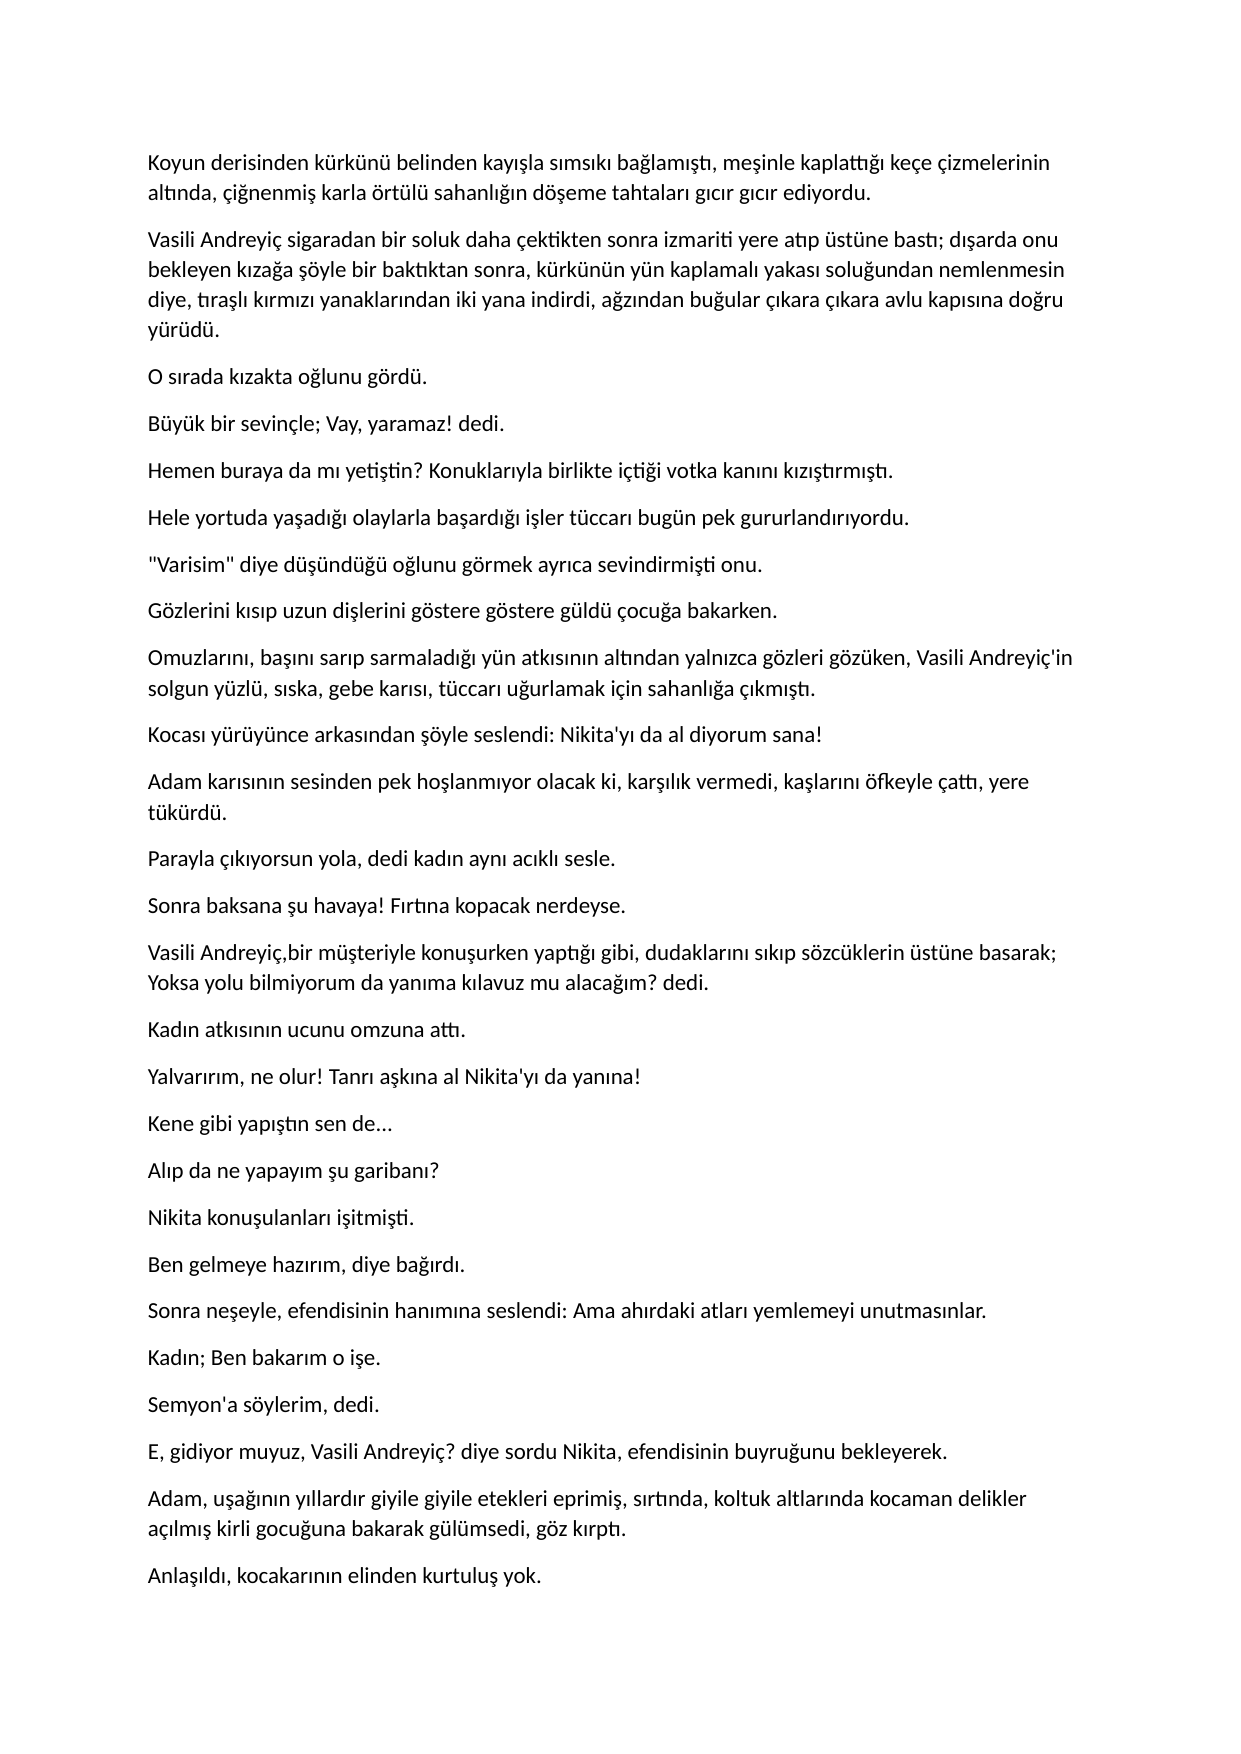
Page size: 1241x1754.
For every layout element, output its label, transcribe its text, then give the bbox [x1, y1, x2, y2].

text Parayla çıkıyorsun yola, dedi kadın aynı acıklı sesle. [148, 844, 1093, 872]
text Koyun derisinden kürkünü belinden kayışla sımsıkı bağlamıştı, meşinle kaplattığı keçe çizmelerinin altında, çiğnenmiş karla örtülü sahanlığın döşeme tahtaları gıcır gıcır ediyordu. [148, 148, 1093, 206]
text E, gidiyor muyuz, Vasili Andreyiç? diye sordu Nikita, efendisinin buyruğunu bekleyerek. [148, 1437, 1093, 1465]
text Nikita konuşulanları işitmişti. [148, 1203, 1093, 1231]
text Hemen buraya da mı yetiştin? Konuklarıyla birlikte içtiği votka kanını kızıştırmıştı. [148, 456, 1093, 484]
text Hele yortuda yaşadığı olaylarla başardığı işler tüccarı bugün pek gururlandırıyordu. [148, 503, 1093, 531]
text Kene gibi yapıştın sen de... [148, 1109, 1093, 1137]
text Gözlerini kısıp uzun dişlerini göstere göstere güldü çocuğa bakarken. [148, 597, 1093, 624]
text Sonra baksana şu havaya! Fırtına kopacak nerdeyse. [148, 891, 1093, 919]
text Vasili Andreyiç sigaradan bir soluk daha çektikten sonra izmariti yere atıp üstüne bastı; dışarda onu bekleyen kızağa şöyle bir baktıktan sonra, kürkünün yün kaplamalı yakası soluğundan nemlenmesin diye, tıraşlı kırmızı yanaklarından iki yana indirdi, ağzından buğular çıkara çıkara avlu kapısına doğru yürüdü. [148, 225, 1093, 343]
text Sonra neşeyle, efendisinin hanımına seslendi: Ama ahırdaki atları yemlemeyi unutmasınlar. [148, 1297, 1093, 1324]
text Anlaşıldı, kocakarının elinden kurtuluş yok. [148, 1561, 1093, 1589]
text Ben gelmeye hazırım, diye bağırdı. [148, 1250, 1093, 1278]
text "Varisim" diye düşündüğü oğlunu görmek ayrıca sevindirmişti onu. [148, 550, 1093, 578]
text Semyon'a söylerim, dedi. [148, 1390, 1093, 1418]
text Yalvarırım, ne olur! Tanrı aşkına al Nikita'yı da yanına! [148, 1062, 1093, 1090]
text Adam, uşağının yıllardır giyile giyile etekleri eprimiş, sırtında, koltuk altlarında kocaman delikler açılmış kirli gocuğuna bakarak gülümsedi, göz kırptı. [148, 1484, 1093, 1542]
text Kocası yürüyünce arkasından şöyle seslendi: Nikita'yı da al diyorum sana! [148, 721, 1093, 748]
text Adam karısının sesinden pek hoşlanmıyor olacak ki, karşılık vermedi, kaşlarını öfkeyle çattı, yere tükürdü. [148, 767, 1093, 826]
text O sırada kızakta oğlunu gördü. [148, 362, 1093, 390]
text Kadın; Ben bakarım o işe. [148, 1343, 1093, 1371]
text Vasili Andreyiç,bir müşteriyle konuşurken yaptığı gibi, dudaklarını sıkıp sözcüklerin üstüne basarak; Yoksa yolu bilmiyorum da yanıma kılavuz mu alacağım? dedi. [148, 938, 1093, 996]
text Alıp da ne yapayım şu garibanı? [148, 1156, 1093, 1184]
text Büyük bir sevinçle; Vay, yaramaz! dedi. [148, 409, 1093, 437]
text Kadın atkısının ucunu omzuna attı. [148, 1015, 1093, 1043]
text Omuzlarını, başını sarıp sarmaladığı yün atkısının altından yalnızca gözleri gözüken, Vasili Andreyiç'in solgun yüzlü, sıska, gebe karısı, tüccarı uğurlamak için sahanlığa çıkmıştı. [148, 643, 1093, 702]
